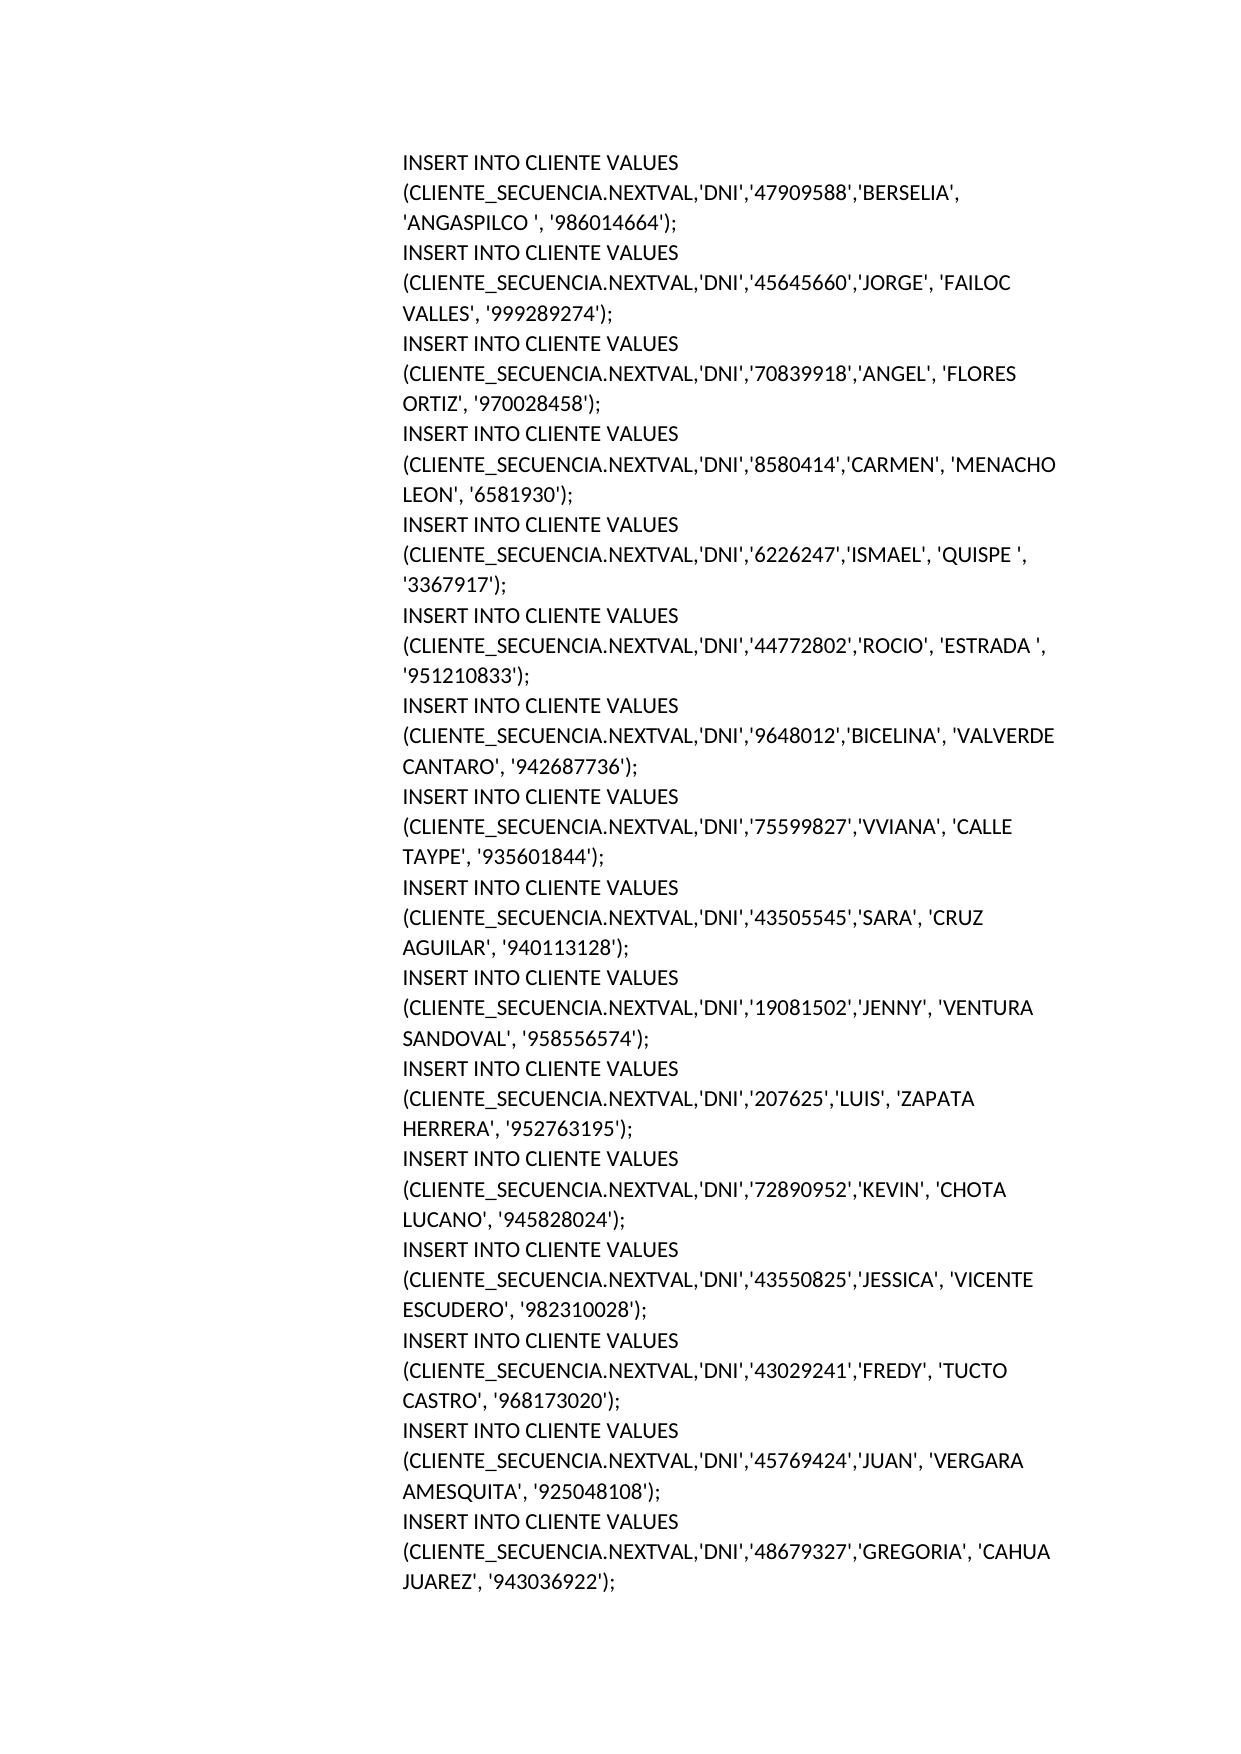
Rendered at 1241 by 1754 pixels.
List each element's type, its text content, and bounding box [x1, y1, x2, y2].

list INSERT INTO CLIENTE VALUES (CLIENTE_SECUENCIA.NEXTVAL,'DNI','47909588','BERSELIA', 'ANGASPILCO ', '986014664'); [402, 148, 1063, 236]
list INSERT INTO CLIENTE VALUES (CLIENTE_SECUENCIA.NEXTVAL,'DNI','43505545','SARA', 'CRUZ AGUILAR', '940113128'); [402, 873, 1063, 961]
list INSERT INTO CLIENTE VALUES (CLIENTE_SECUENCIA.NEXTVAL,'DNI','75599827','VVIANA', 'CALLE TAYPE', '935601844'); [402, 782, 1063, 870]
list INSERT INTO CLIENTE VALUES (CLIENTE_SECUENCIA.NEXTVAL,'DNI','45645660','JORGE', 'FAILOC VALLES', '999289274'); [402, 238, 1063, 327]
list INSERT INTO CLIENTE VALUES (CLIENTE_SECUENCIA.NEXTVAL,'DNI','43029241','FREDY', 'TUCTO CASTRO', '968173020'); [402, 1326, 1063, 1414]
list INSERT INTO CLIENTE VALUES (CLIENTE_SECUENCIA.NEXTVAL,'DNI','44772802','ROCIO', 'ESTRADA ', '951210833'); [402, 601, 1063, 689]
list INSERT INTO CLIENTE VALUES (CLIENTE_SECUENCIA.NEXTVAL,'DNI','72890952','KEVIN', 'CHOTA LUCANO', '945828024'); [402, 1144, 1063, 1233]
list INSERT INTO CLIENTE VALUES (CLIENTE_SECUENCIA.NEXTVAL,'DNI','8580414','CARMEN', 'MENACHO LEON', '6581930'); [402, 419, 1063, 508]
list INSERT INTO CLIENTE VALUES (CLIENTE_SECUENCIA.NEXTVAL,'DNI','48679327','GREGORIA', 'CAHUA JUAREZ', '943036922'); [402, 1507, 1063, 1595]
list INSERT INTO CLIENTE VALUES (CLIENTE_SECUENCIA.NEXTVAL,'DNI','6226247','ISMAEL', 'QUISPE ', '3367917'); [402, 510, 1063, 598]
list INSERT INTO CLIENTE VALUES (CLIENTE_SECUENCIA.NEXTVAL,'DNI','9648012','BICELINA', 'VALVERDE CANTARO', '942687736'); [402, 691, 1063, 780]
list INSERT INTO CLIENTE VALUES (CLIENTE_SECUENCIA.NEXTVAL,'DNI','207625','LUIS', 'ZAPATA HERRERA', '952763195'); [402, 1054, 1063, 1142]
list INSERT INTO CLIENTE VALUES (CLIENTE_SECUENCIA.NEXTVAL,'DNI','19081502','JENNY', 'VENTURA SANDOVAL', '958556574'); [402, 963, 1063, 1052]
list INSERT INTO CLIENTE VALUES (CLIENTE_SECUENCIA.NEXTVAL,'DNI','70839918','ANGEL', 'FLORES ORTIZ', '970028458'); [402, 329, 1063, 417]
list INSERT INTO CLIENTE VALUES (CLIENTE_SECUENCIA.NEXTVAL,'DNI','45769424','JUAN', 'VERGARA AMESQUITA', '925048108'); [402, 1416, 1063, 1505]
list INSERT INTO CLIENTE VALUES (CLIENTE_SECUENCIA.NEXTVAL,'DNI','43550825','JESSICA', 'VICENTE ESCUDERO', '982310028'); [402, 1235, 1063, 1323]
